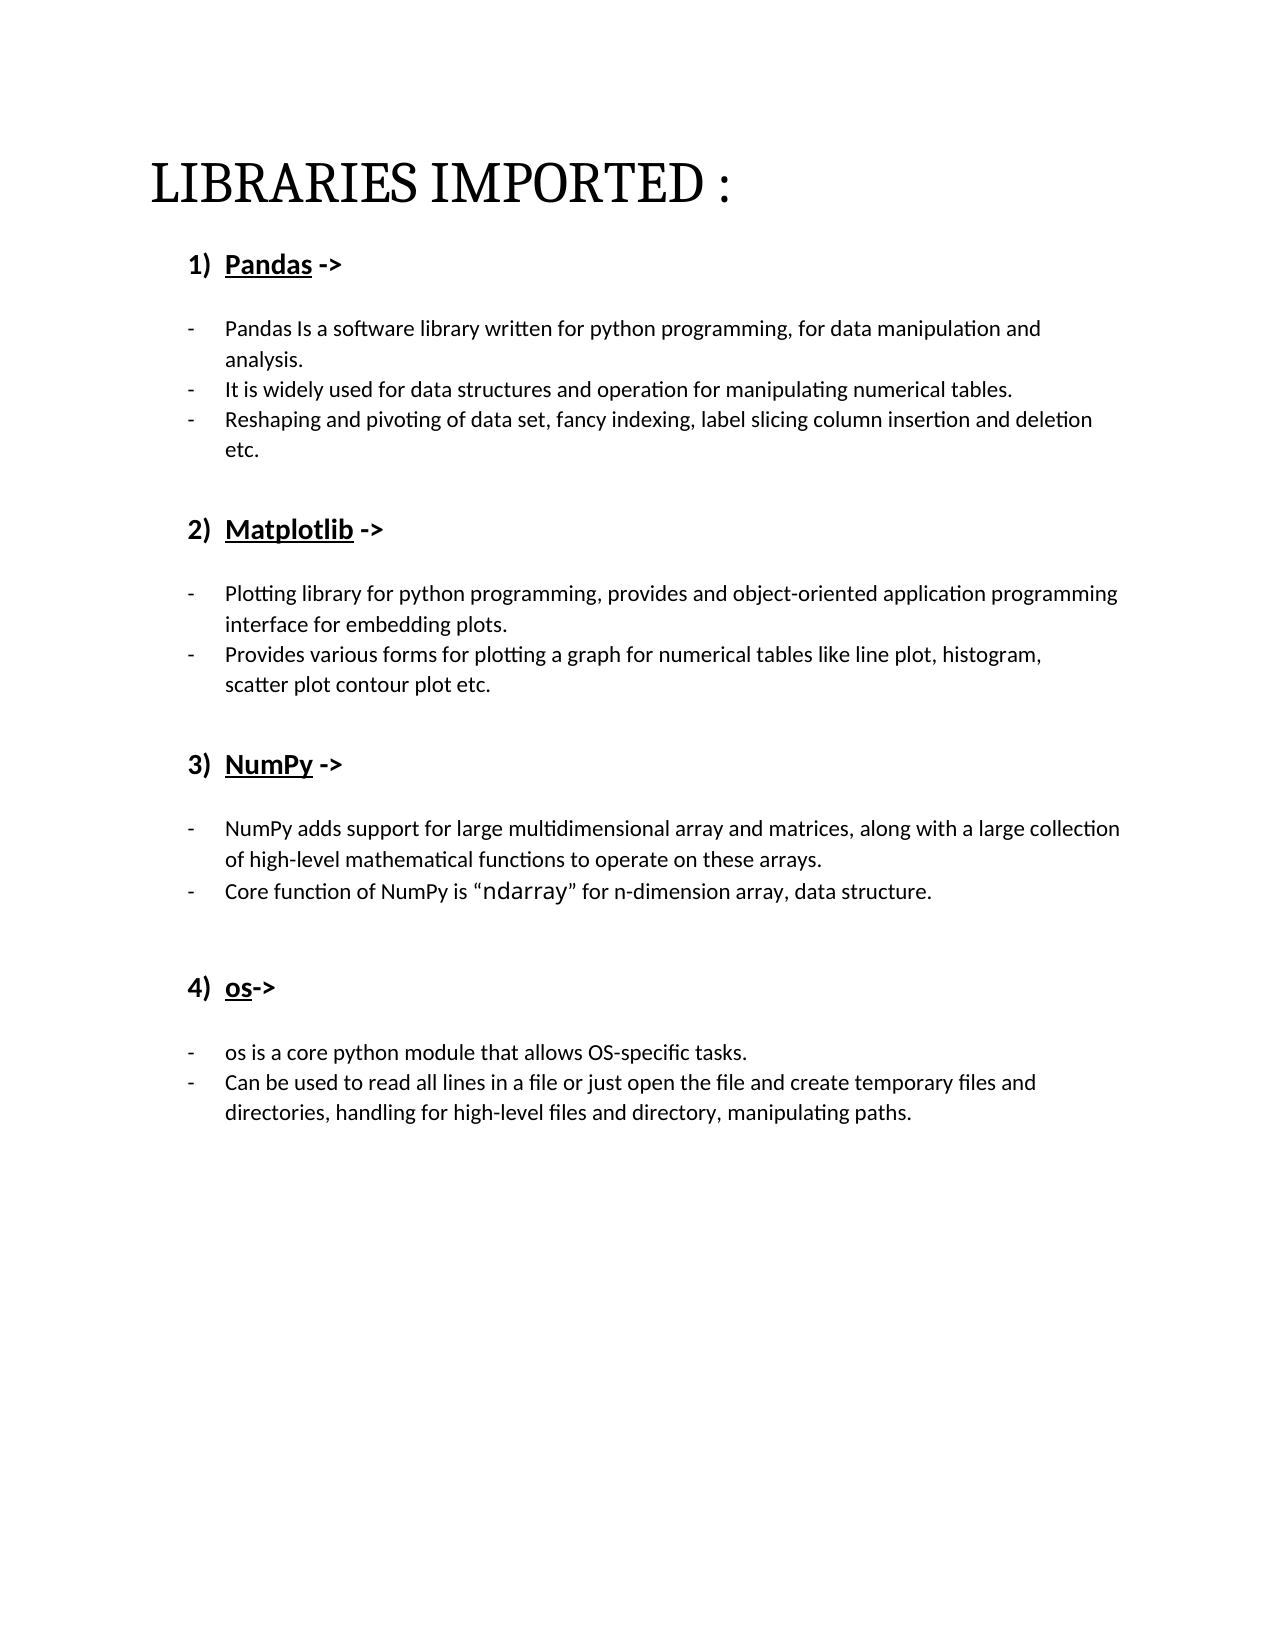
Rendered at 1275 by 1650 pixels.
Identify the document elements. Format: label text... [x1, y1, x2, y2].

list Pandas -> [187, 246, 1125, 281]
list Reshaping and pivoting of data set, fancy indexing, label slicing column insertion and deletion etc. [187, 405, 1125, 463]
list NumPy -> [187, 746, 1125, 781]
list It is widely used for data structures and operation for manipulating numerical tables. [187, 375, 1125, 403]
list Pandas Is a software library written for python programming, for data manipulation and analysis. [187, 314, 1125, 373]
title LIBRARIES IMPORTED : [150, 150, 1125, 217]
list Provides various forms for plotting a graph for numerical tables like line plot, histogram, [187, 640, 1125, 668]
text scatter plot contour plot etc. [225, 670, 1125, 698]
list os is a core python module that allows OS-specific tasks. [187, 1038, 1125, 1066]
list NumPy adds support for large multidimensional array and matrices, along with a large collection of high-level mathematical functions to operate on these arrays. [187, 814, 1125, 873]
list Plotting library for python programming, provides and object-oriented application programming interface for embedding plots. [187, 579, 1125, 638]
list os-> [187, 969, 1125, 1005]
list Matplotlib -> [187, 511, 1125, 547]
list Core function of NumPy is “ndarray” for n-dimension array, data structure. [187, 875, 1125, 906]
list Can be used to read all lines in a file or just open the file and create temporary files and directories, handling for high-level files and directory, manipulating paths. [187, 1068, 1125, 1126]
